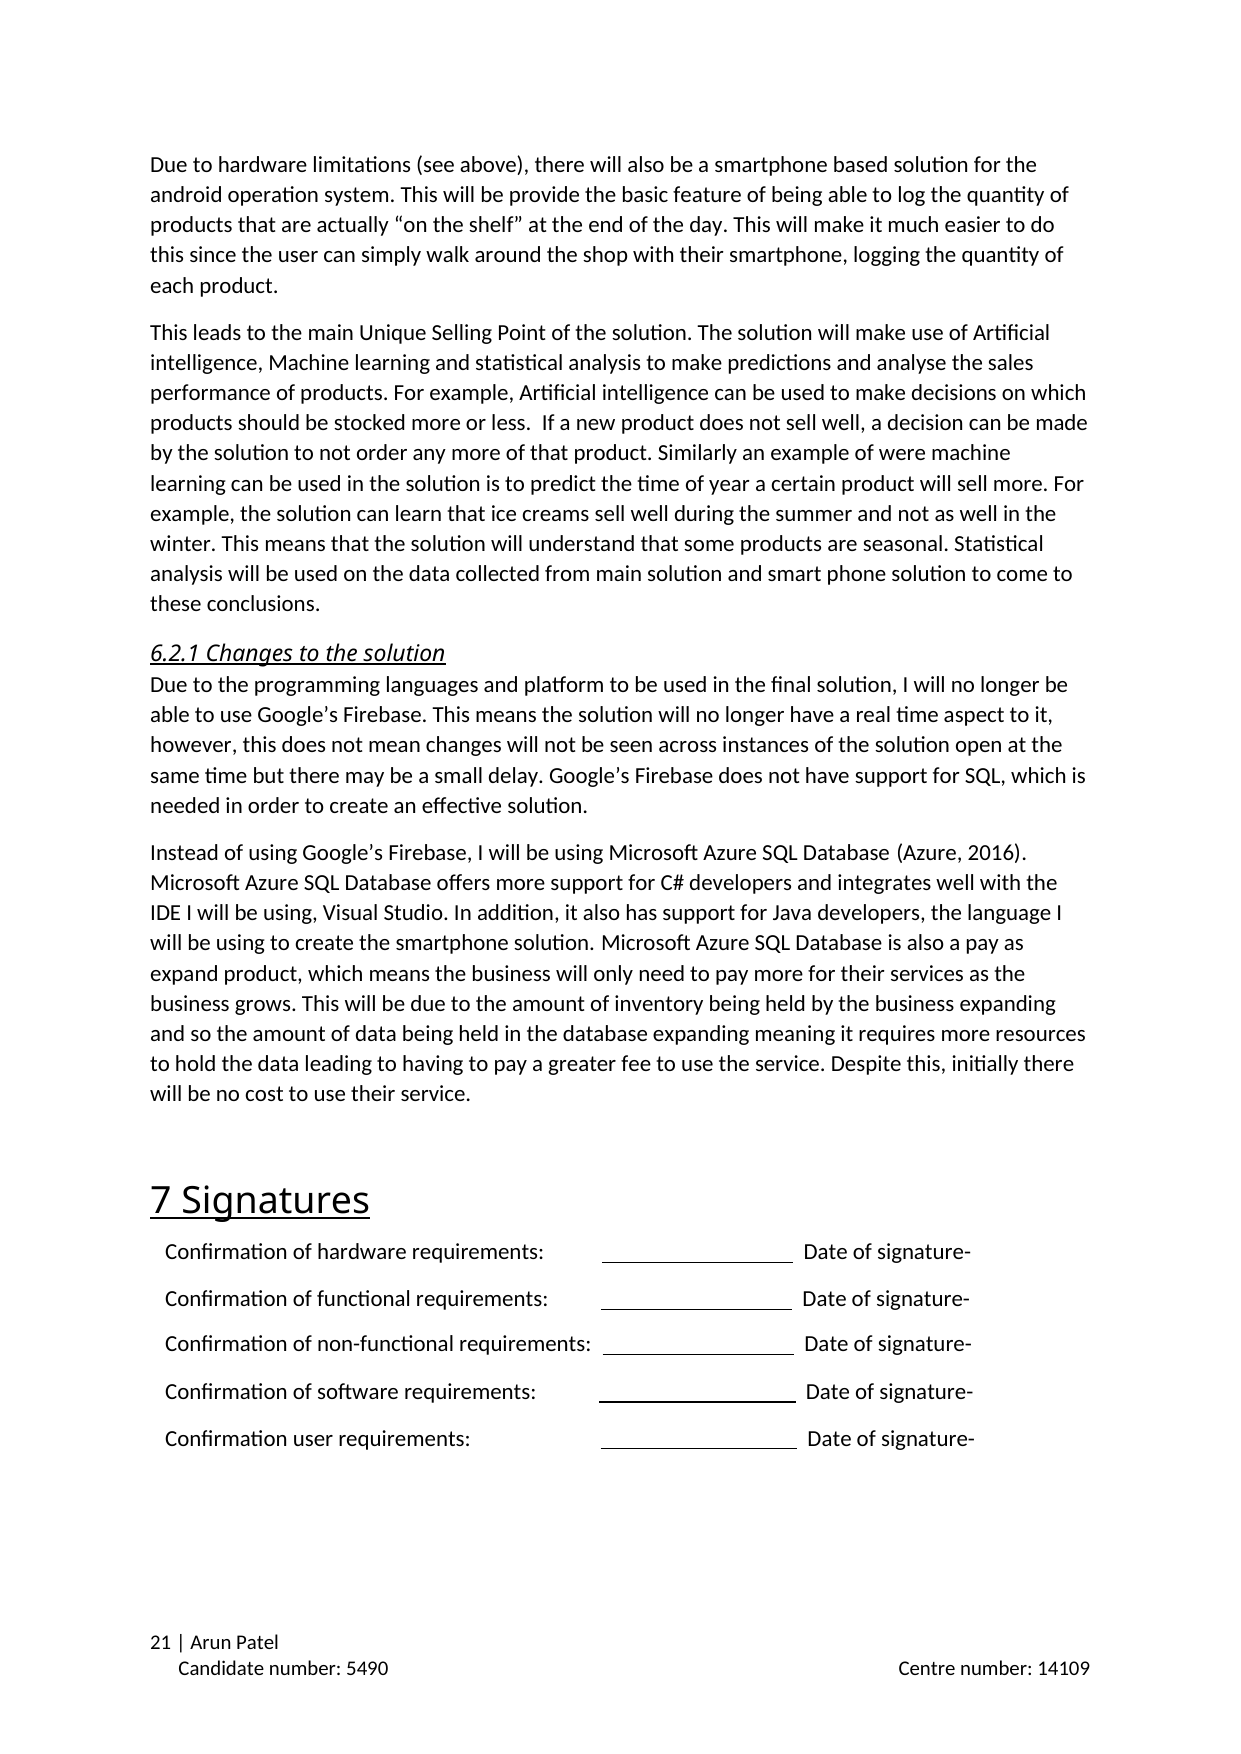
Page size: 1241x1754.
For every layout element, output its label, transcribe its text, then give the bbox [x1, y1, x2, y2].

text Instead of using Google’s Firebase, I will be using Microsoft Azure SQL Database . Microsoft Azure SQL Database offers more support for C# developers and integrates well with the IDE I will be using, Visual Studio. In addition, it also has support for Java developers, the language I will be using to create the smartphone solution. Microsoft Azure SQL Database is also a pay as expand product, which means the business will only need to pay more for their services as the business grows. This will be due to the amount of inventory being held by the business expanding and so the amount of data being held in the database expanding meaning it requires more resources to hold the data leading to having to pay a greater fee to use the service. Despite this, initially there will be no cost to use their service. [150, 838, 1090, 1108]
subtitle 6.2.1 Changes to the solution [150, 636, 1090, 668]
text This leads to the main Unique Selling Point of the solution. The solution will make use of Artificial intelligence, Machine learning and statistical analysis to make predictions and analyse the sales performance of products. For example, Artificial intelligence can be used to make decisions on which products should be stocked more or less. If a new product does not sell well, a decision can be made by the solution to not order any more of that product. Similarly an example of were machine learning can be used in the solution is to predict the time of year a certain product will sell more. For example, the solution can learn that ice creams sell well during the summer and not as well in the winter. This means that the solution will understand that some products are seasonal. Statistical analysis will be used on the data collected from main solution and smart phone solution to come to these conclusions. [150, 318, 1090, 618]
text Due to the programming languages and platform to be used in the final solution, I will no longer be able to use Google’s Firebase. This means the solution will no longer have a real time aspect to it, however, this does not mean changes will not be seen across instances of the solution open at the same time but there may be a small delay. Google’s Firebase does not have support for SQL, which is needed in order to create an effective solution. [150, 670, 1090, 819]
subtitle 7 Signatures [150, 1173, 1090, 1224]
text Due to hardware limitations (see above), there will also be a smartphone based solution for the android operation system. This will be provide the basic feature of being able to log the quantity of products that are actually “on the shelf” at the end of the day. This will make it much easier to do this since the user can simply walk around the shop with their smartphone, logging the quantity of each product. [150, 150, 1090, 299]
